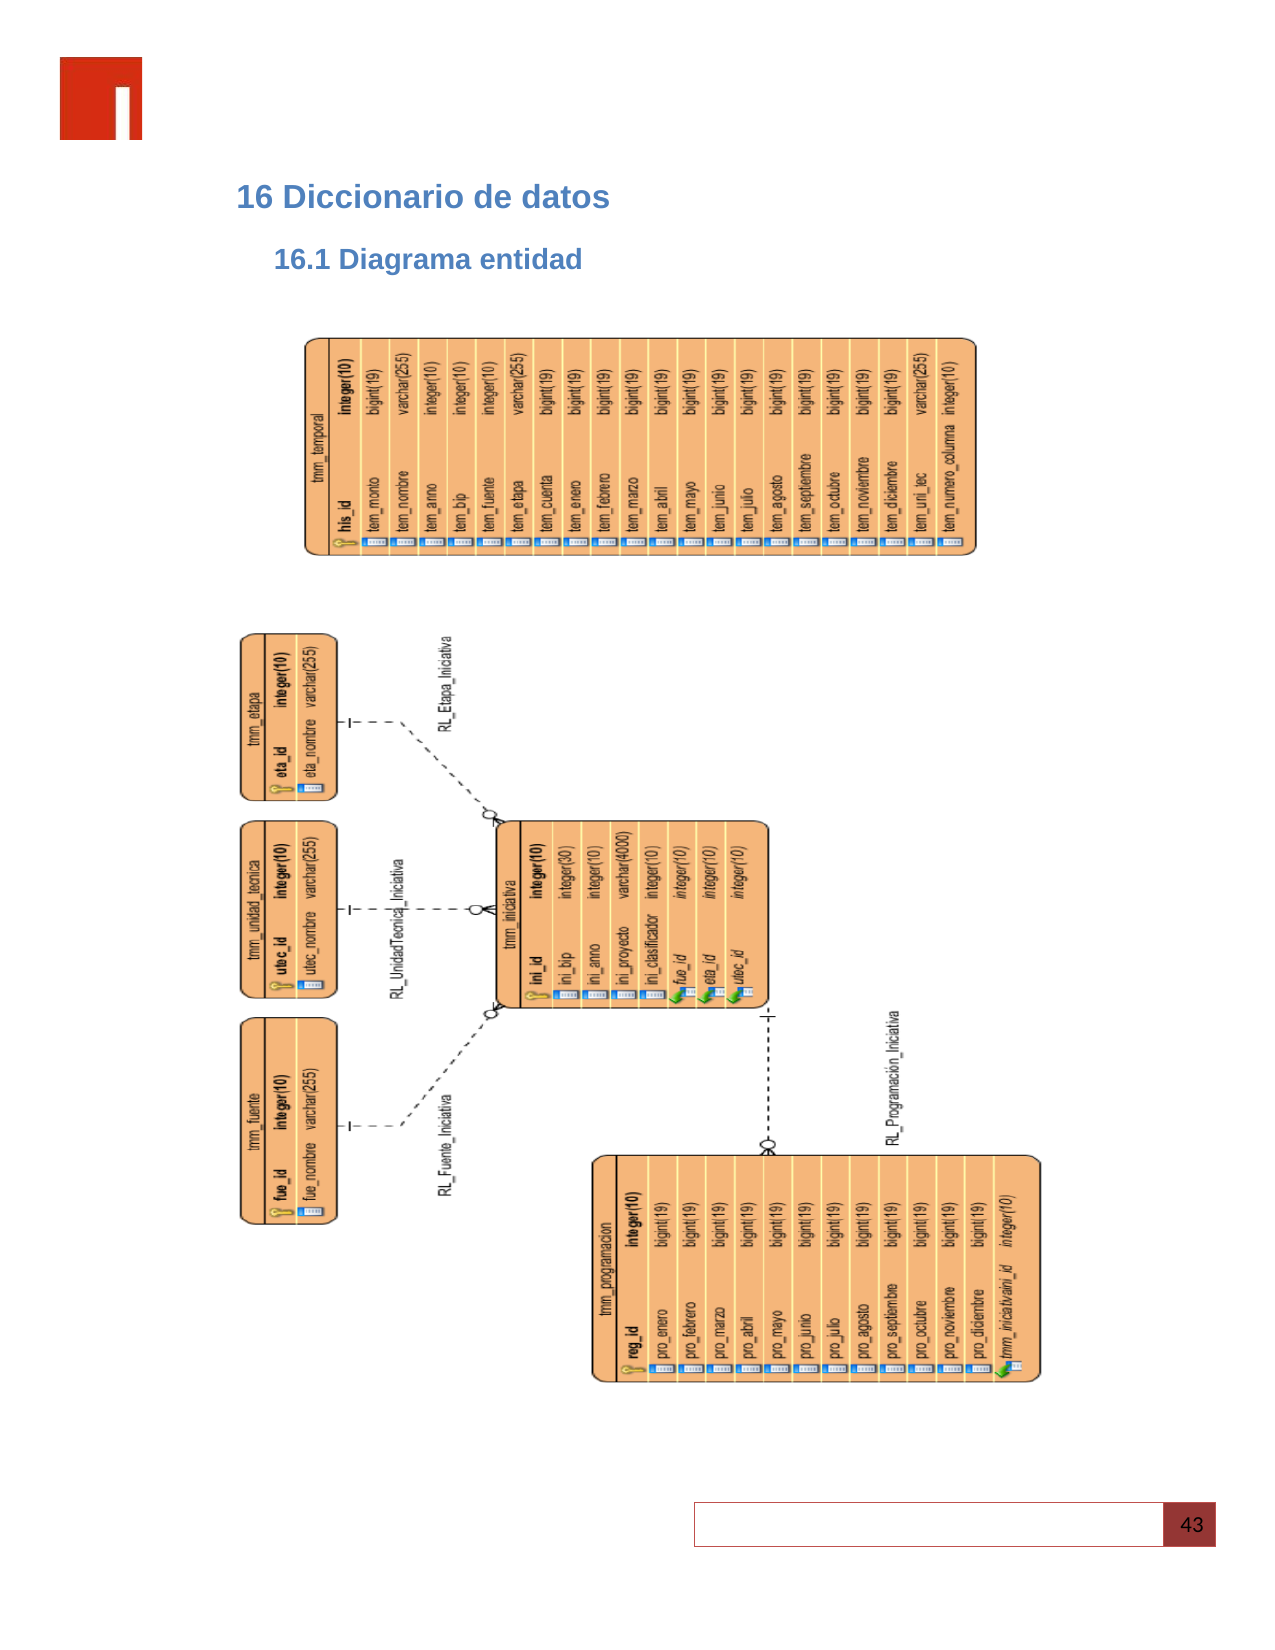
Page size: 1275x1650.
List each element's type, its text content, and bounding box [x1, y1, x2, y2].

picture [237, 336, 1045, 1383]
subtitle 16 Diccionario de datos [236, 177, 1157, 216]
subtitle 16.1 Diagrama entidad [274, 242, 1157, 276]
picture [59, 57, 143, 140]
